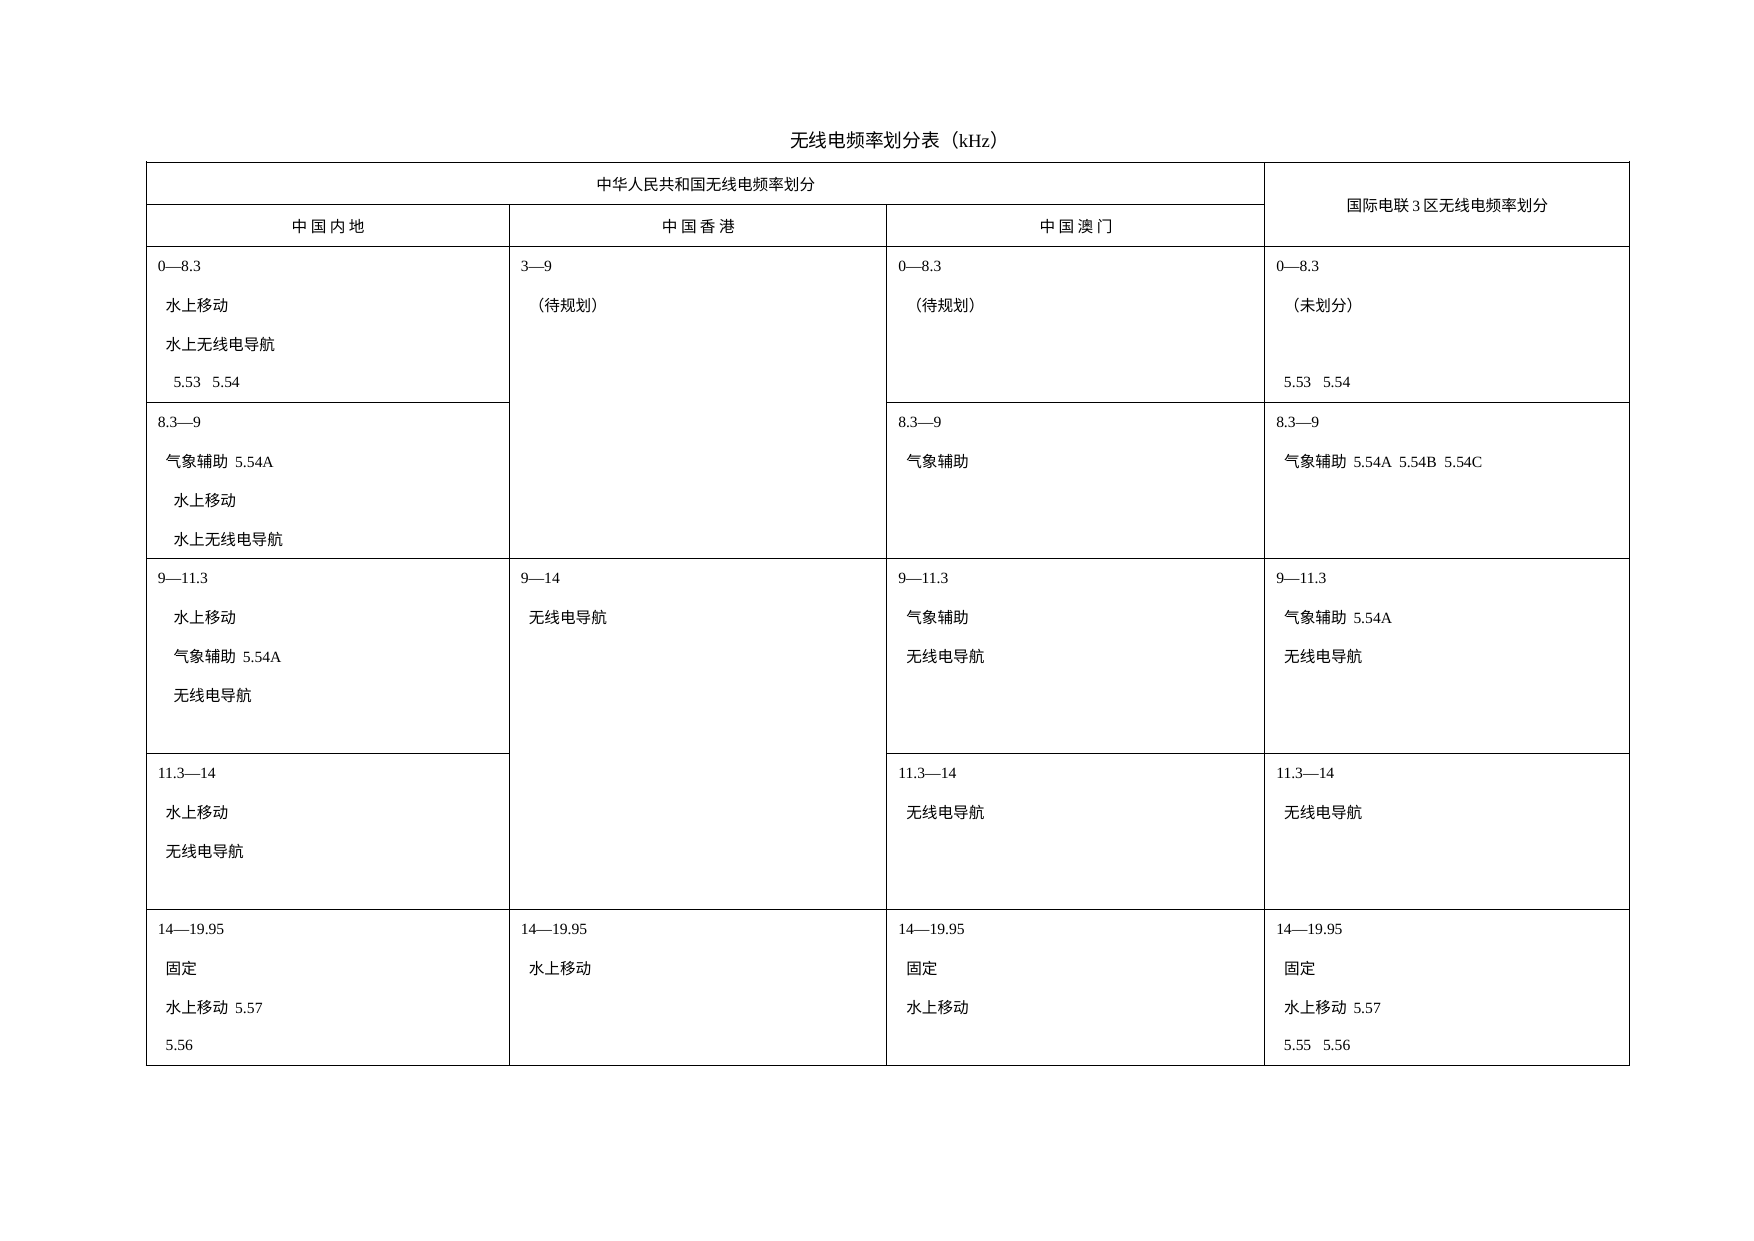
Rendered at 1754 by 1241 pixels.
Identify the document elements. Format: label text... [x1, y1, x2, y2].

table_cell 0—8.3 水上移动 水上无线电导航 5.53 5.54 [147, 247, 509, 402]
table_cell 中 国 内 地 [147, 205, 509, 246]
table_cell 9—11.3 气象辅助 5.54A 无线电导航 [1265, 559, 1629, 752]
table_cell 14—19.95 固定 水上移动 [887, 910, 1264, 1064]
table_cell 8.3—9 气象辅助 5.54A 5.54B 5.54C [1265, 403, 1629, 558]
table_cell 3—9 （待规划） [510, 247, 886, 558]
table_cell 8.3—9 气象辅助 5.54A 水上移动 水上无线电导航 [147, 403, 509, 558]
table_header 国际电联3区无线电频率划分 [1265, 163, 1629, 246]
table_cell 11.3—14 无线电导航 [887, 754, 1264, 908]
table_cell 0—8.3 （待规划） [887, 247, 1264, 402]
table_cell 14—19.95 固定 水上移动 5.57 5.56 [147, 910, 509, 1064]
table_cell 11.3—14 无线电导航 [1265, 754, 1629, 908]
text 无线电频率划分表（kHz） [133, 123, 1621, 155]
table_cell 14—19.95 固定 水上移动 5.57 5.55 5.56 [1265, 910, 1629, 1064]
table_cell 11.3—14 水上移动 无线电导航 [147, 754, 509, 908]
table_cell 中 国 澳 门 [887, 205, 1264, 246]
table_cell 9—11.3 气象辅助 无线电导航 [887, 559, 1264, 752]
table_cell 8.3—9 气象辅助 [887, 403, 1264, 558]
table_cell 9—11.3 水上移动 气象辅助 5.54A 无线电导航 [147, 559, 509, 752]
table_cell 9—14 无线电导航 [510, 559, 886, 908]
table_cell 0—8.3 （未划分） 5.53 5.54 [1265, 247, 1629, 402]
table_cell 14—19.95 水上移动 [510, 910, 886, 1064]
table_header 中华人民共和国无线电频率划分 [147, 163, 1264, 204]
table_cell 中 国 香 港 [510, 205, 886, 246]
